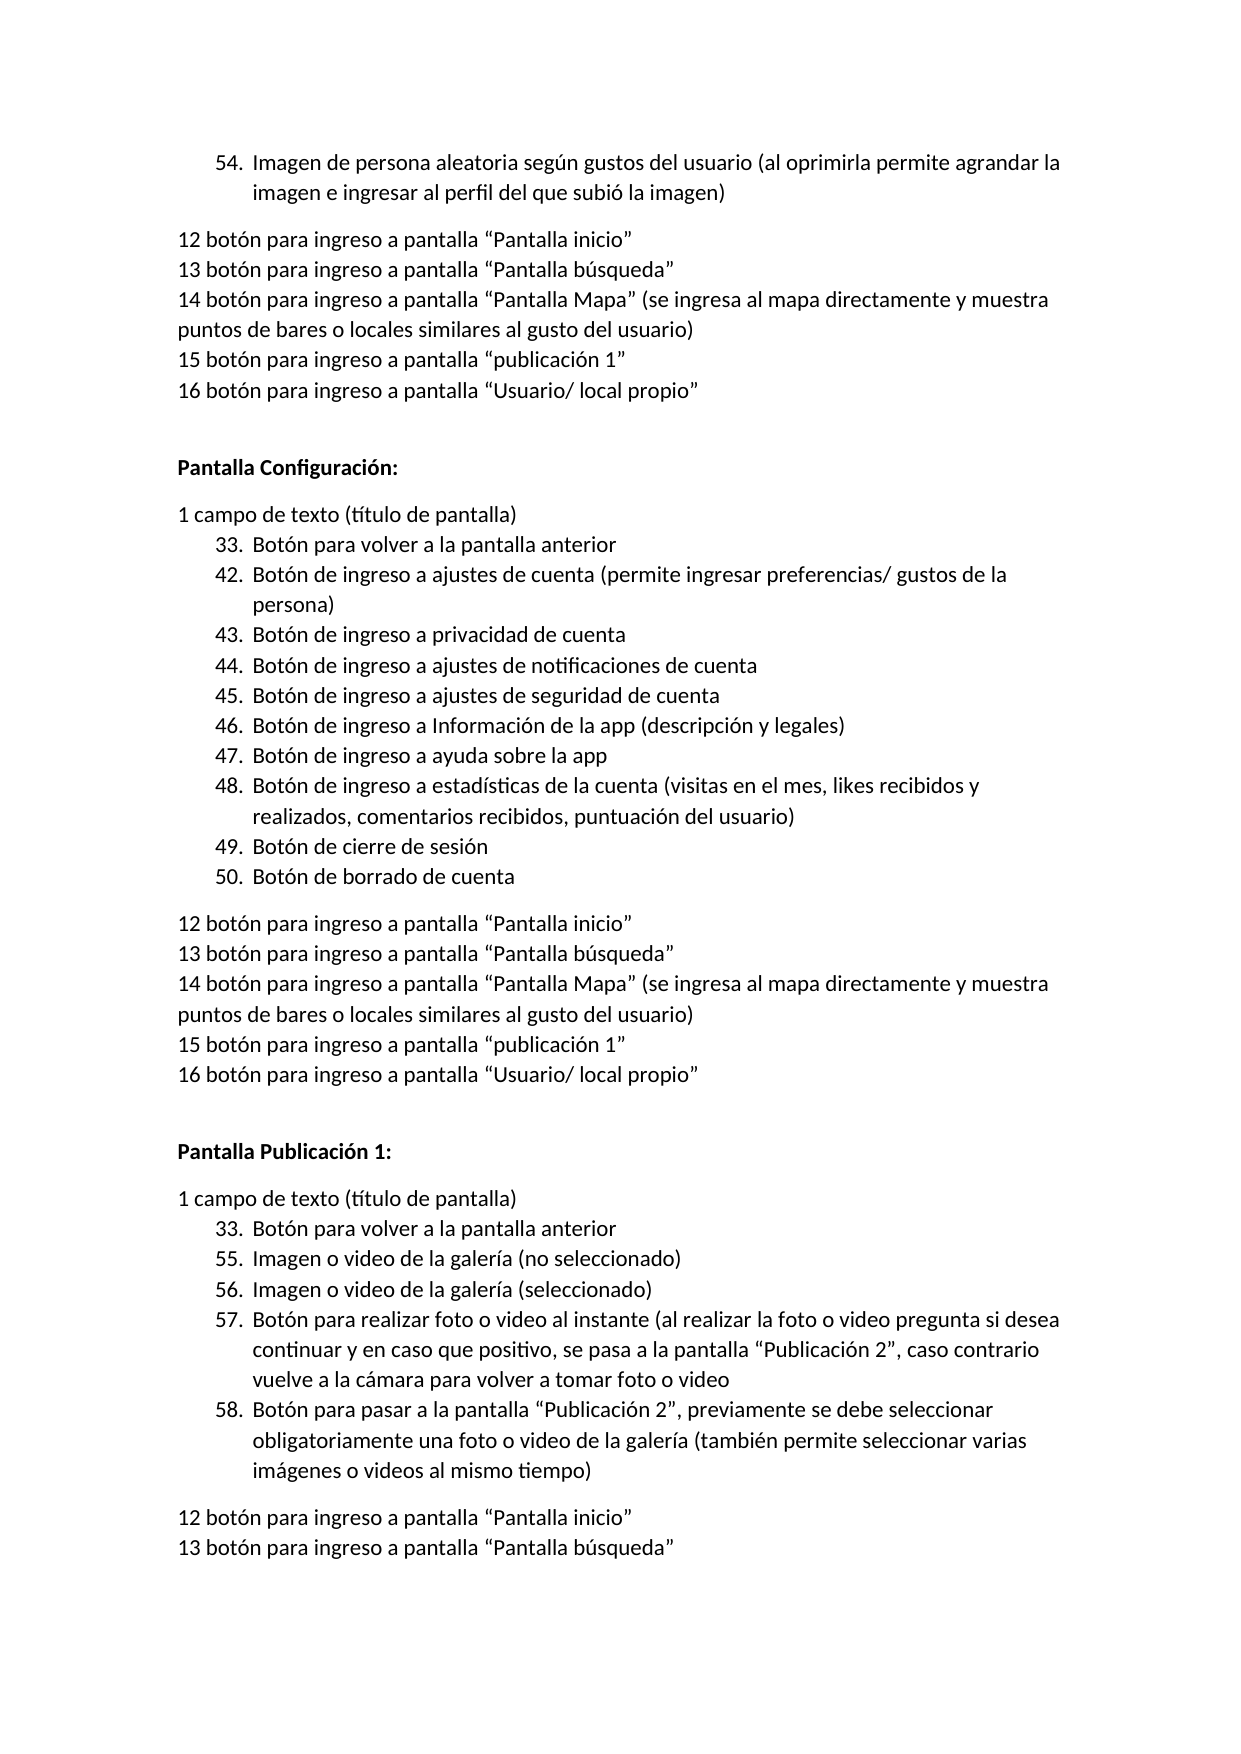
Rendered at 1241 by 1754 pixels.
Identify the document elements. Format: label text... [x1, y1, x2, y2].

list Imagen o video de la galería (seleccionado) [215, 1275, 1063, 1303]
text Pantalla Publicación 1: [177, 1137, 1063, 1165]
list Botón para pasar a la pantalla “Publicación 2”, previamente se debe seleccionar obligatoriamente una foto o video de la galería (también permite seleccionar varias imágenes o videos al mismo tiempo) [215, 1396, 1063, 1484]
text 15 botón para ingreso a pantalla “publicación 1” [177, 346, 1063, 373]
text 16 botón para ingreso a pantalla “Usuario/ local propio” [177, 376, 1063, 404]
list Imagen o video de la galería (no seleccionado) [215, 1244, 1063, 1272]
list Botón de cierre de sesión [215, 832, 1063, 860]
list Botón de ingreso a estadísticas de la cuenta (visitas en el mes, likes recibidos y realizados, comentarios recibidos, puntuación del usuario) [215, 772, 1063, 830]
text 16 botón para ingreso a pantalla “Usuario/ local propio” [177, 1060, 1063, 1088]
text 1 campo de texto (título de pantalla) [177, 500, 1063, 528]
list Botón para volver a la pantalla anterior [215, 1214, 1063, 1242]
text 12 botón para ingreso a pantalla “Pantalla inicio” [177, 909, 1063, 937]
text 1 campo de texto (título de pantalla) [177, 1184, 1063, 1212]
text 13 botón para ingreso a pantalla “Pantalla búsqueda” [177, 939, 1063, 967]
list Botón de borrado de cuenta [215, 862, 1063, 890]
text 15 botón para ingreso a pantalla “publicación 1” [177, 1030, 1063, 1058]
text 12 botón para ingreso a pantalla “Pantalla inicio” [177, 225, 1063, 253]
text 14 botón para ingreso a pantalla “Pantalla Mapa” (se ingresa al mapa directamente y muestra puntos de bares o locales similares al gusto del usuario) [177, 969, 1063, 1028]
list Botón de ingreso a Información de la app (descripción y legales) [215, 711, 1063, 739]
list Botón para volver a la pantalla anterior [215, 530, 1063, 558]
text Pantalla Configuración: [177, 453, 1063, 481]
list Botón de ingreso a ajustes de notificaciones de cuenta [215, 651, 1063, 679]
list Imagen de persona aleatoria según gustos del usuario (al oprimirla permite agrandar la imagen e ingresar al perfil del que subió la imagen) [215, 148, 1063, 206]
list Botón de ingreso a ayuda sobre la app [215, 741, 1063, 769]
list Botón de ingreso a ajustes de cuenta (permite ingresar preferencias/ gustos de la persona) [215, 560, 1063, 618]
list Botón de ingreso a ajustes de seguridad de cuenta [215, 681, 1063, 709]
text 14 botón para ingreso a pantalla “Pantalla Mapa” (se ingresa al mapa directamente y muestra puntos de bares o locales similares al gusto del usuario) [177, 285, 1063, 343]
list Botón para realizar foto o video al instante (al realizar la foto o video pregunta si desea continuar y en caso que positivo, se pasa a la pantalla “Publicación 2”, caso contrario vuelve a la cámara para volver a tomar foto o video [215, 1305, 1063, 1393]
text 13 botón para ingreso a pantalla “Pantalla búsqueda” [177, 255, 1063, 283]
list Botón de ingreso a privacidad de cuenta [215, 621, 1063, 648]
text 12 botón para ingreso a pantalla “Pantalla inicio” [177, 1503, 1063, 1531]
text 13 botón para ingreso a pantalla “Pantalla búsqueda” [177, 1533, 1063, 1561]
